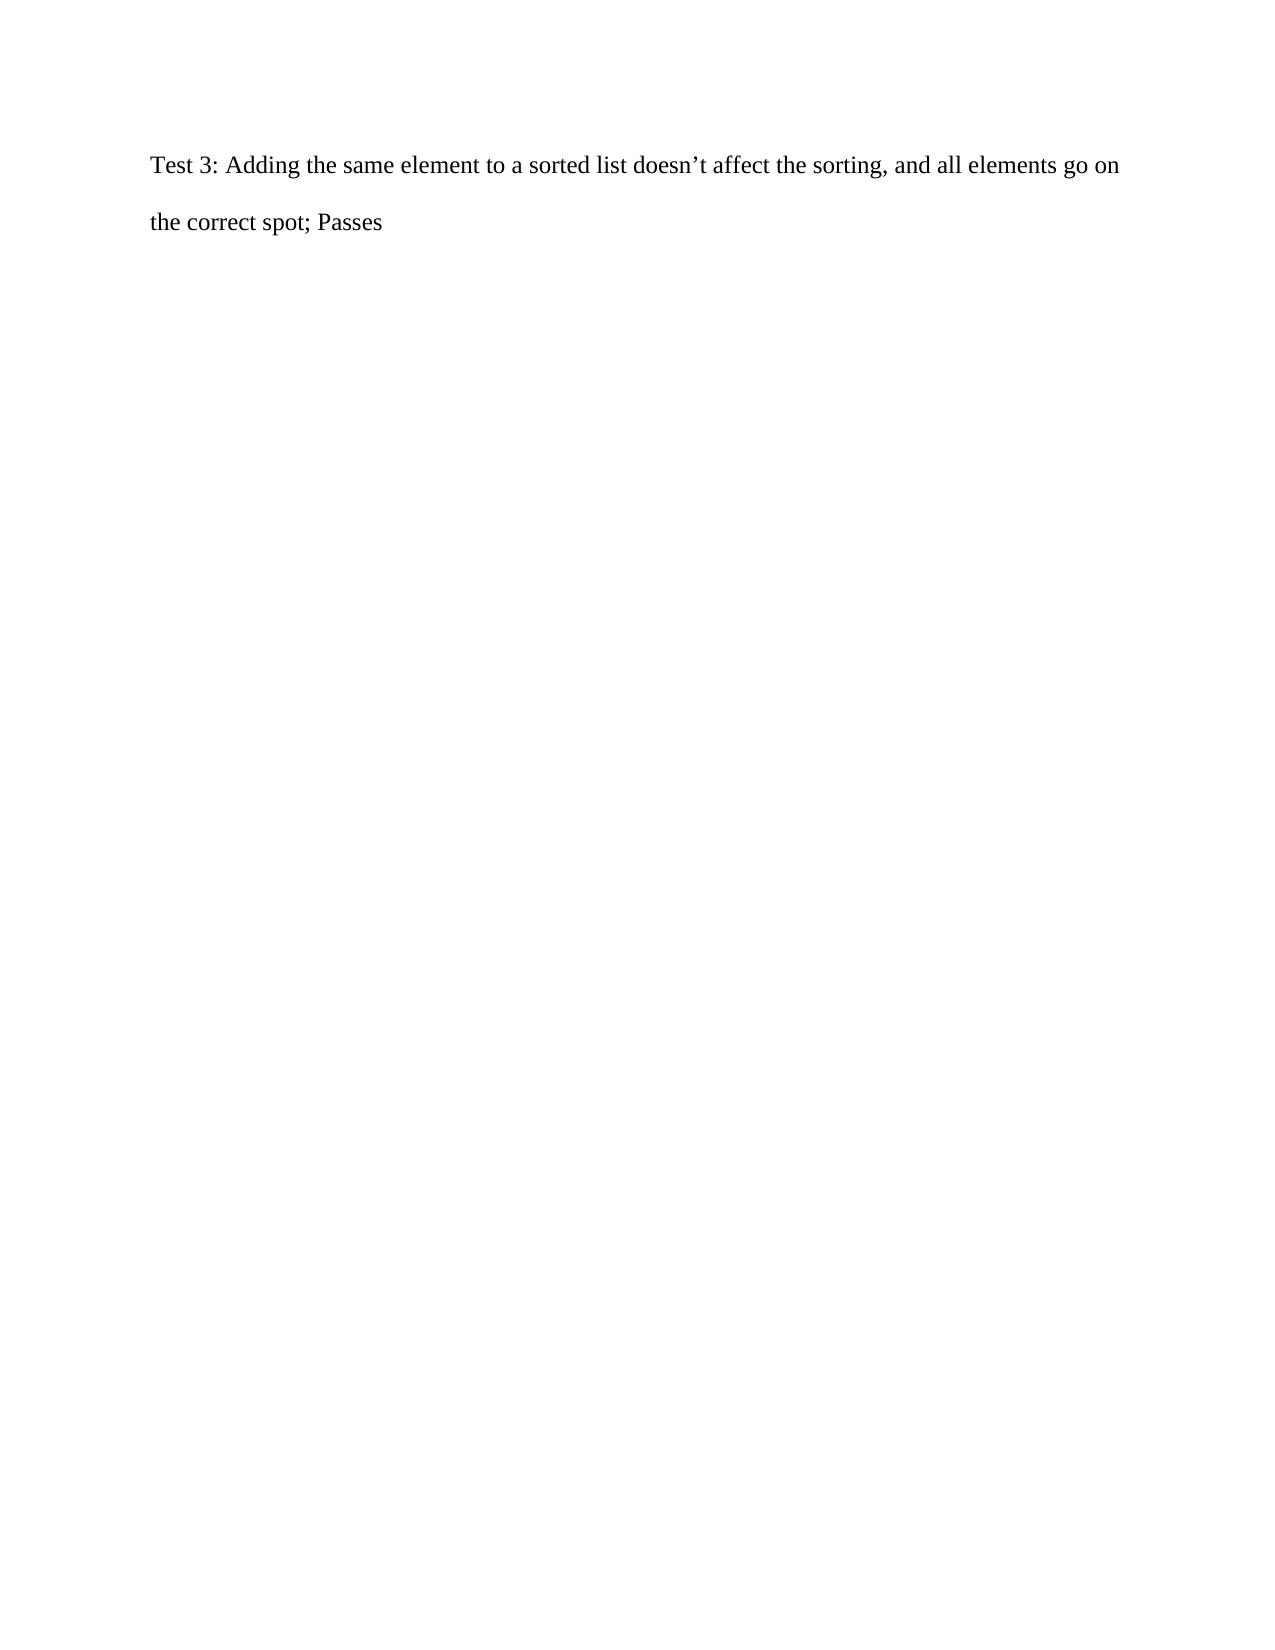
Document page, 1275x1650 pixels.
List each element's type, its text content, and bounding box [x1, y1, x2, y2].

text Test 3: Adding the same element to a sorted list doesn’t affect the sorting, and all elements go on the correct spot; Passes [150, 150, 1125, 236]
